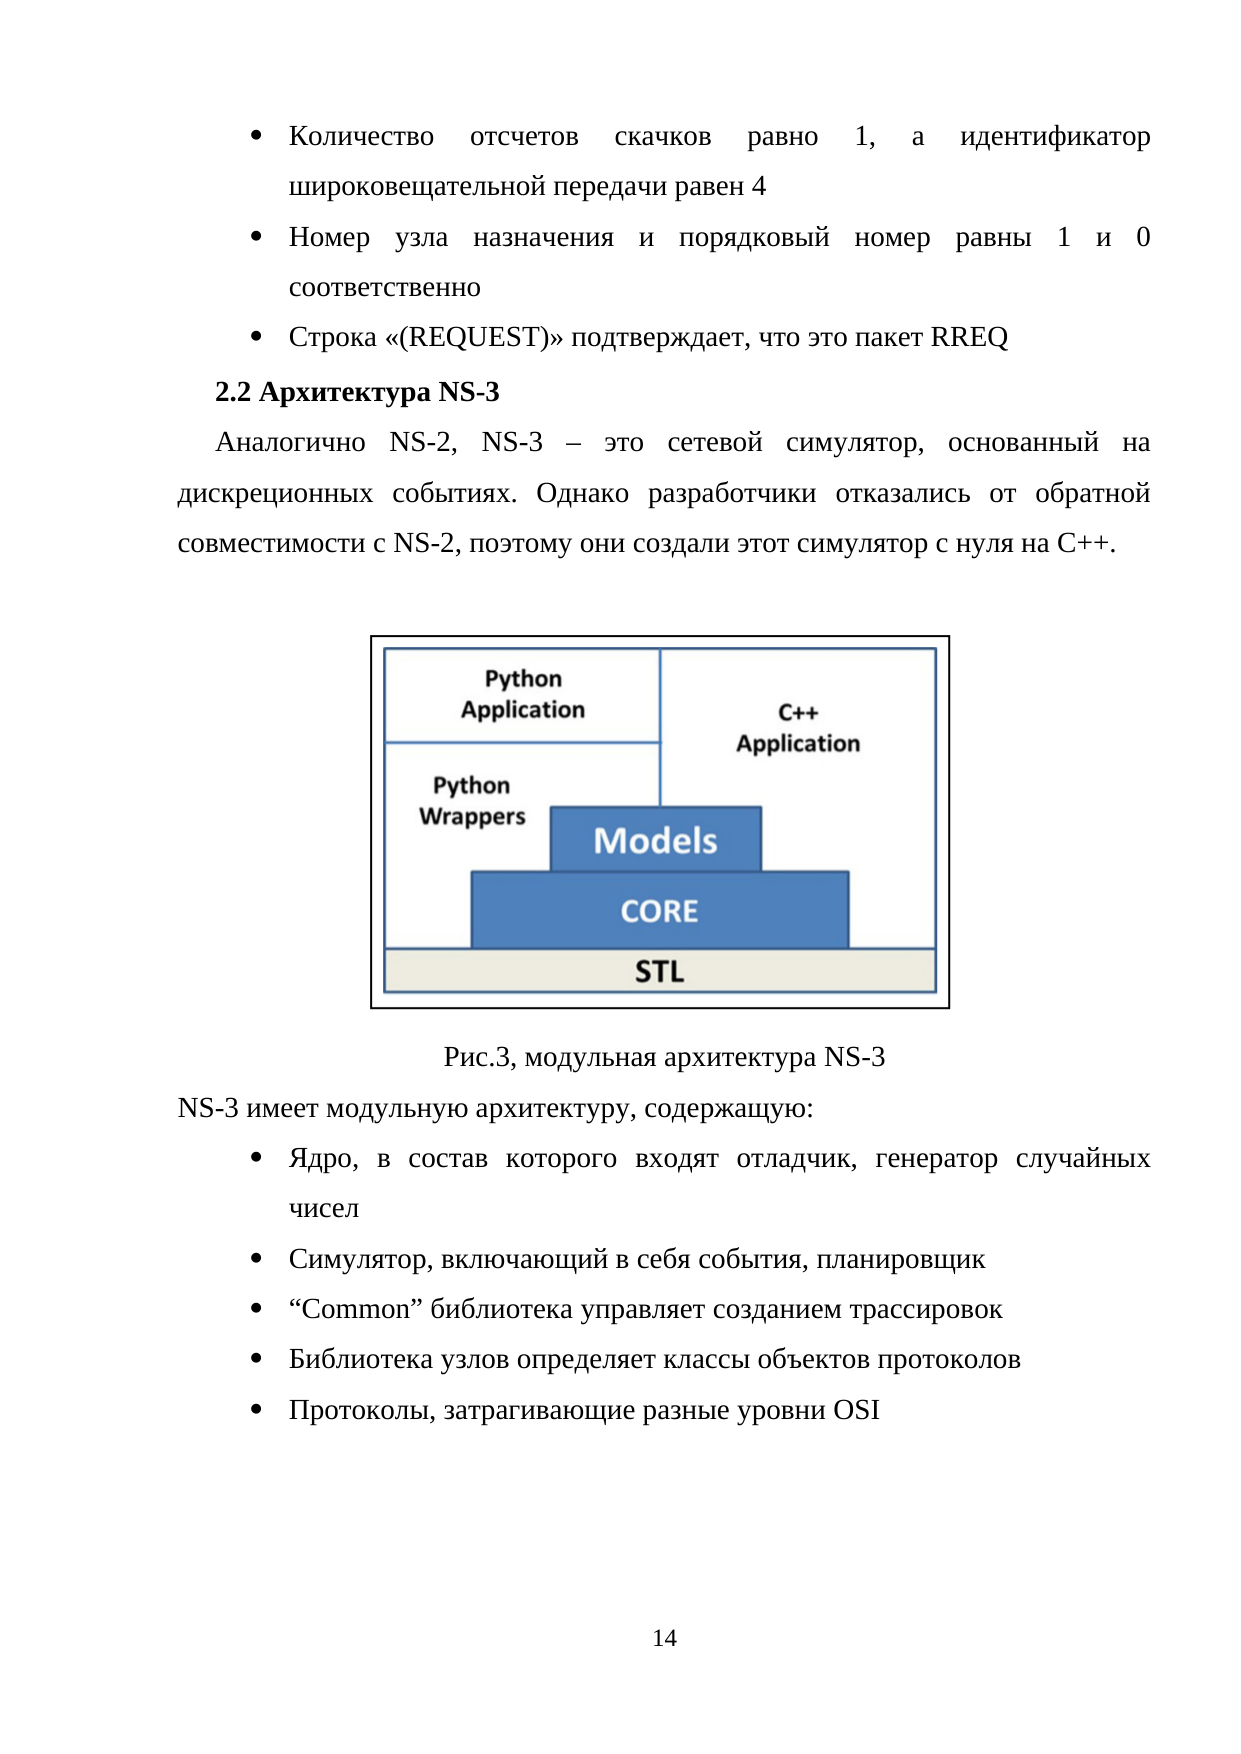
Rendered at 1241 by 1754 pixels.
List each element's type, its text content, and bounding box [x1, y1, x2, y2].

list Ядро, в состав которого входят отладчик, генератор случайных чисел [251, 1140, 1152, 1224]
text Аналогично NS-2, NS-3 – это сетевой симулятор, основанный на дискреционных событиях. Однако разработчики отказались от обратной совместимости с NS-2, поэтому они создали этот симулятор с нуля на С++. [177, 424, 1152, 559]
picture [354, 625, 975, 1026]
text NS-3 имеет модульную архитектуру, содержащую: [177, 1090, 1152, 1123]
list Симулятор, включающий в себя события, планировщик [251, 1241, 1152, 1274]
text Рис.3, модульная архитектура NS-3 [177, 1039, 1152, 1073]
list Библиотека узлов определяет классы объектов протоколов [251, 1342, 1152, 1375]
list Протоколы, затрагивающие разные уровни OSI [251, 1392, 1152, 1426]
list Номер узла назначения и порядковый номер равны 1 и 0 соответственно [251, 219, 1152, 303]
text 2.2 Архитектура NS-3 [177, 374, 1152, 408]
list Количество отсчетов скачков равно 1, а идентификатор широковещательной передачи равен 4 [251, 118, 1152, 202]
list Строка «(REQUEST)» подтверждает, что это пакет RREQ [251, 319, 1152, 353]
list “Common” библиотека управляет созданием трассировок [251, 1291, 1152, 1325]
